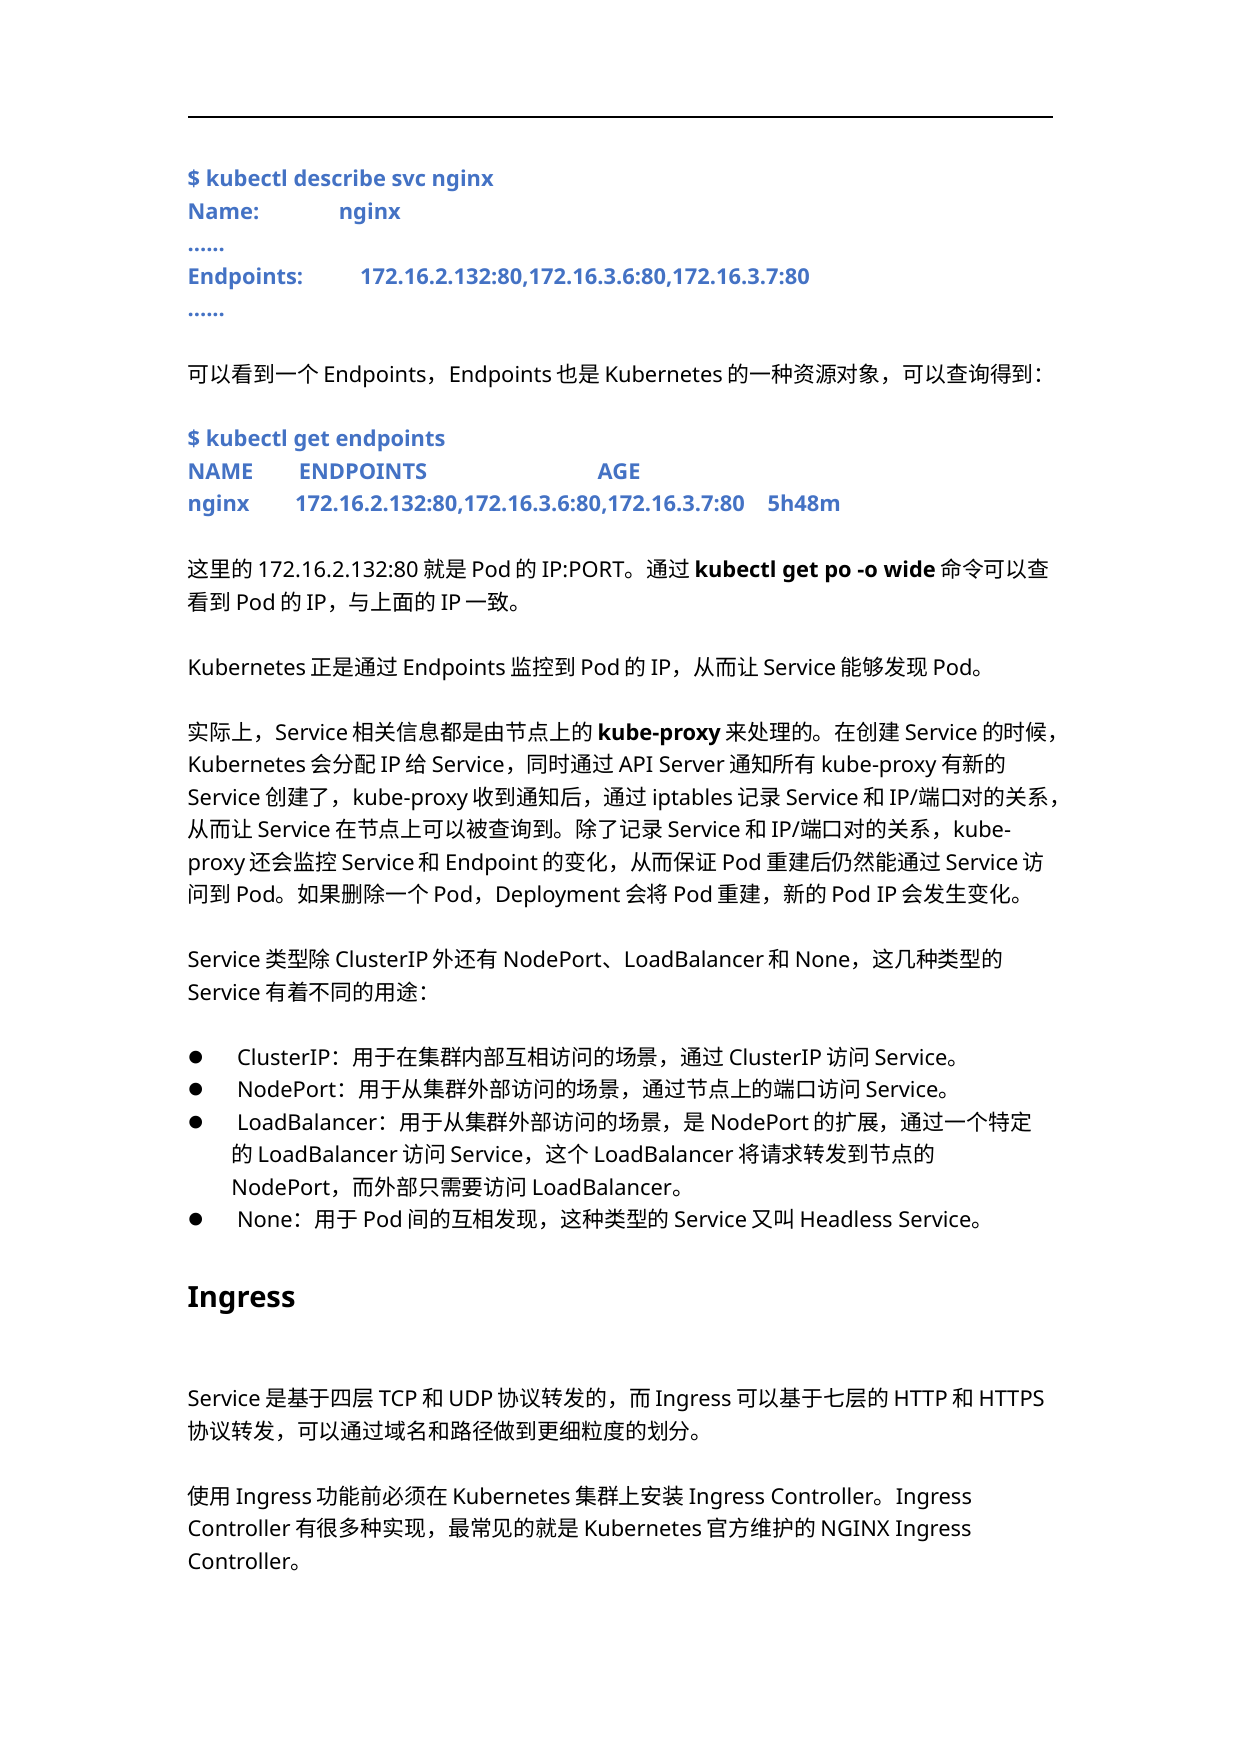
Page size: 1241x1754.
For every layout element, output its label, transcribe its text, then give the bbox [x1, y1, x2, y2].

text ...... [187, 227, 1053, 259]
text Name: nginx [187, 194, 1053, 227]
subtitle Ingress [187, 1264, 1053, 1329]
text Service类型除ClusterIP外还有NodePort、LoadBalancer和None，这几种类型的Service有着不同的用途： [187, 942, 1053, 1007]
list None：用于Pod间的互相发现，这种类型的Service又叫Headless Service。 [187, 1202, 1053, 1234]
text 可以看到一个Endpoints，Endpoints也是Kubernetes的一种资源对象，可以查询得到： [187, 357, 1053, 389]
text nginx 172.16.2.132:80,172.16.3.6:80,172.16.3.7:80 5h48m [187, 487, 1053, 519]
text Service是基于四层TCP和UDP协议转发的，而Ingress可以基于七层的HTTP和HTTPS协议转发，可以通过域名和路径做到更细粒度的划分。 [187, 1381, 1053, 1446]
list LoadBalancer：用于从集群外部访问的场景，是NodePort的扩展，通过一个特定的LoadBalancer访问Service，这个LoadBalancer将请求转发到节点的NodePort，而外部只需要访问LoadBalancer。 [187, 1104, 1053, 1202]
list NodePort：用于从集群外部访问的场景，通过节点上的端口访问Service。 [187, 1072, 1053, 1104]
text Kubernetes正是通过Endpoints监控到Pod的IP，从而让Service能够发现Pod。 [187, 649, 1053, 682]
text $ kubectl get endpoints [187, 422, 1053, 454]
text 实际上，Service相关信息都是由节点上的kube-proxy来处理的。在创建Service的时候，Kubernetes会分配IP给Service，同时通过API Server通知所有kube-proxy有新的Service创建了，kube-proxy收到通知后，通过iptables记录Service和IP/端口对的关系，从而让Service在节点上可以被查询到。除了记录Service和IP/端口对的关系，kube-proxy还会监控Service和Endpoint的变化，从而保证Pod重建后仍然能通过Service访问到Pod。如果删除一个Pod，Deployment会将Pod重建，新的Pod IP会发生变化。 [187, 714, 1053, 909]
list ClusterIP：用于在集群内部互相访问的场景，通过ClusterIP访问Service。 [187, 1039, 1053, 1072]
text Endpoints: 172.16.2.132:80,172.16.3.6:80,172.16.3.7:80 [187, 259, 1053, 292]
text 这里的172.16.2.132:80就是Pod的IP:PORT。通过kubectl get po -o wide命令可以查看到Pod的IP，与上面的IP一致。 [187, 552, 1053, 617]
text 使用Ingress功能前必须在Kubernetes集群上安装Ingress Controller。Ingress Controller有很多种实现，最常见的就是Kubernetes官方维护的NGINX Ingress Controller。 [187, 1478, 1053, 1576]
text NAME ENDPOINTS AGE [187, 454, 1053, 487]
text $ kubectl describe svc nginx [187, 162, 1053, 194]
text ...... [187, 292, 1053, 324]
